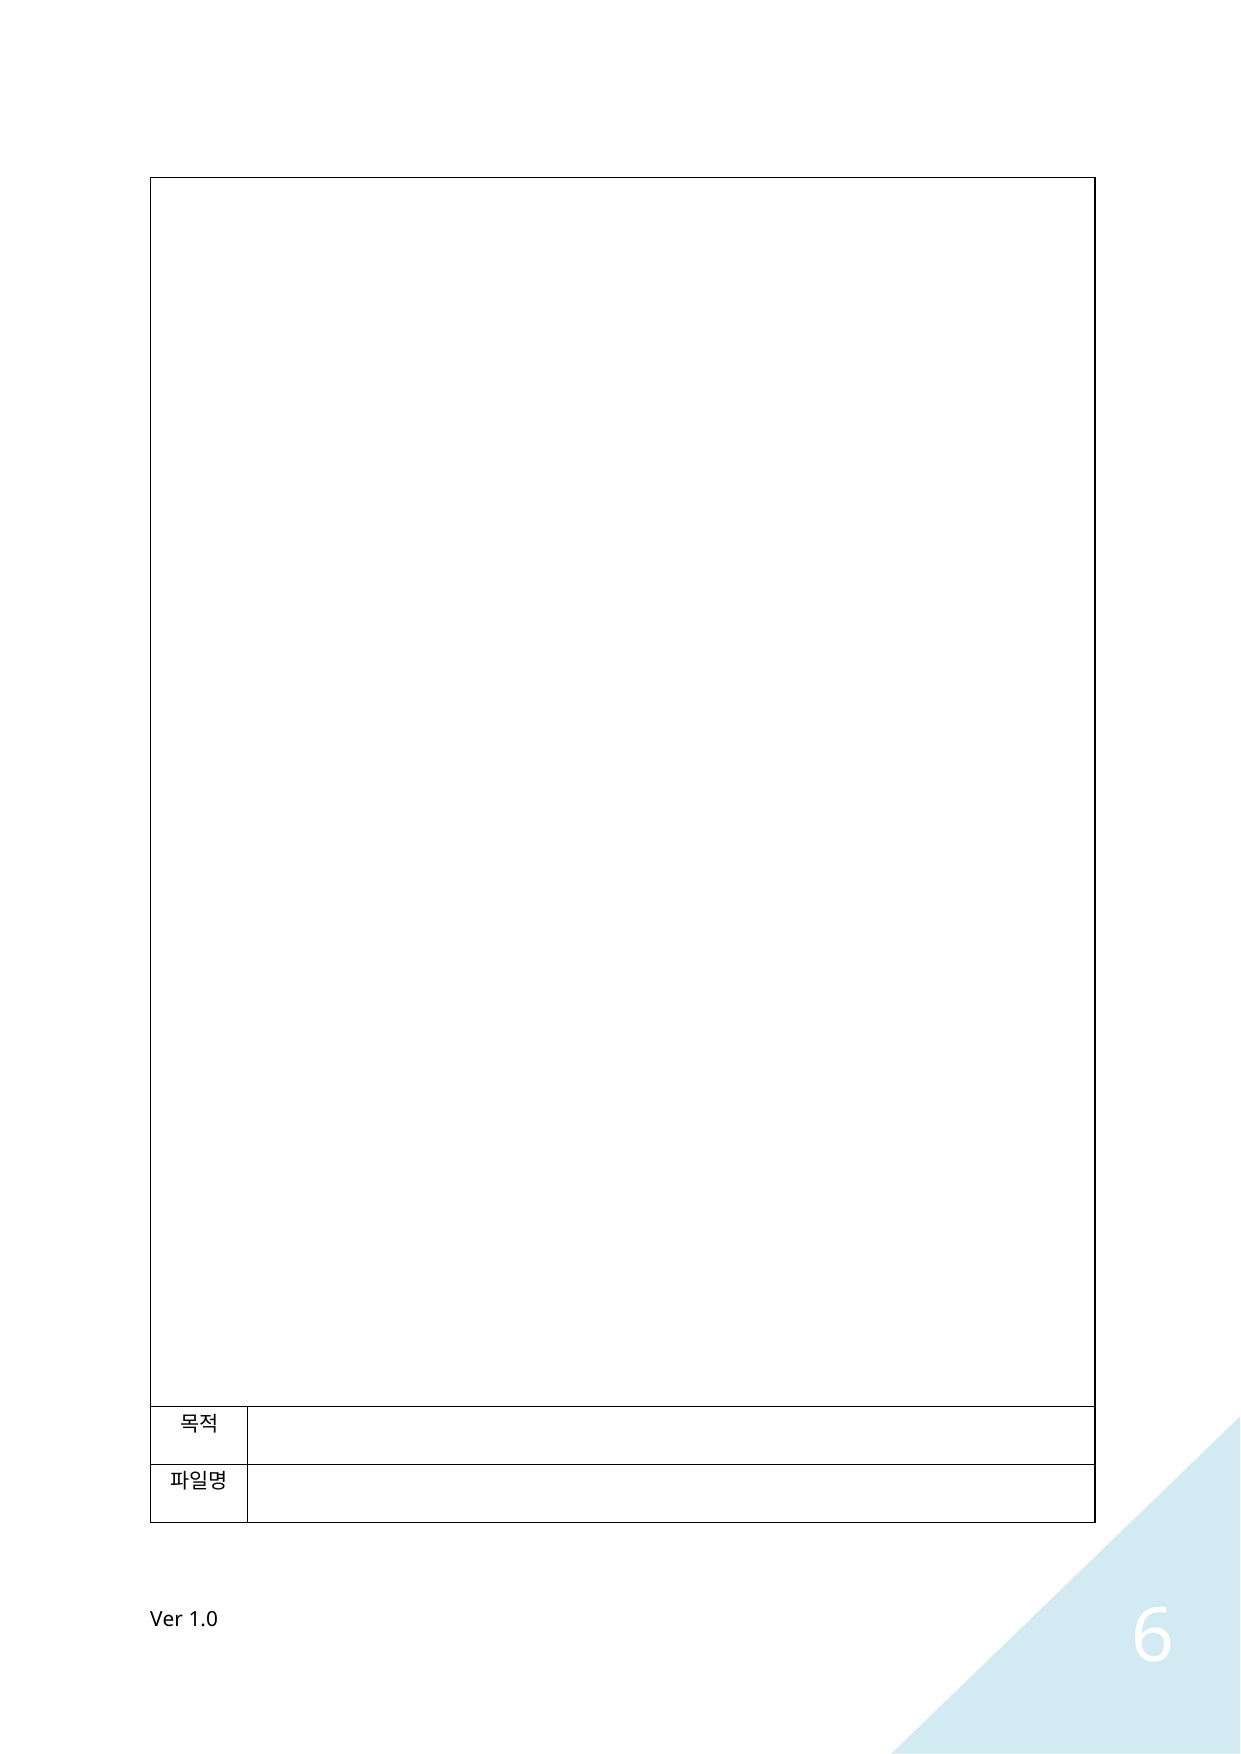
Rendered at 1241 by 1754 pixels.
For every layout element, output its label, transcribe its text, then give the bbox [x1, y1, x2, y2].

table_cell [248, 1465, 1094, 1522]
table_cell 목적 [151, 1407, 247, 1464]
table_cell 파일명 [151, 1465, 247, 1522]
table_cell [248, 1407, 1094, 1464]
table_header [151, 178, 1094, 1406]
